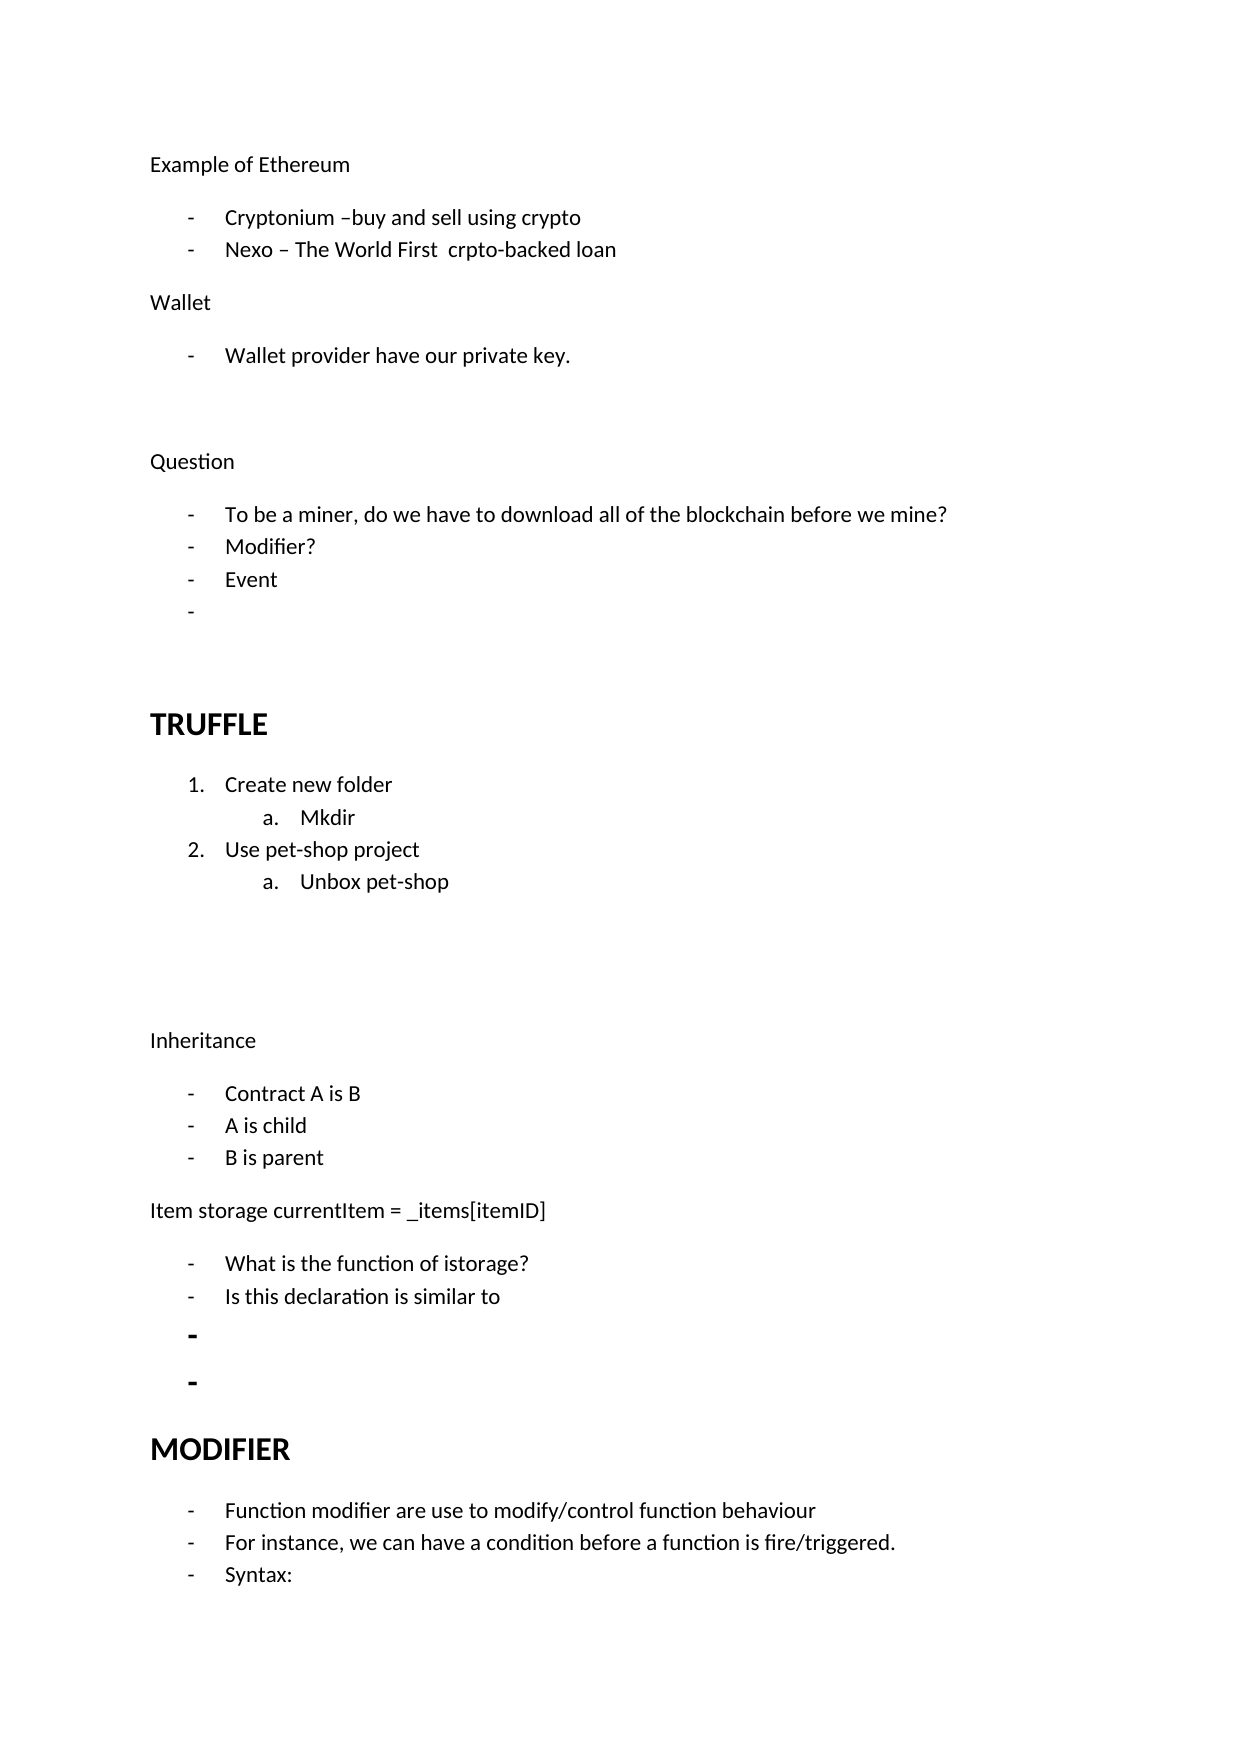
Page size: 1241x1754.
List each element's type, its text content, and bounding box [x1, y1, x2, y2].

list Is this declaration is similar to [187, 1282, 1090, 1310]
text Item storage currentItem = _items[itemID] [150, 1197, 1090, 1224]
list What is the function of istorage? [187, 1249, 1090, 1278]
text Example of Ethereum [150, 150, 1090, 178]
text MODIFIER [150, 1428, 1090, 1469]
list For instance, we can have a condition before a function is fire/triggered. [187, 1528, 1090, 1556]
list A is child [187, 1111, 1090, 1139]
list Unbox pet-shop [262, 867, 1090, 895]
list Use pet-shop project [187, 835, 1090, 863]
list B is parent [187, 1143, 1090, 1172]
list Contract A is B [187, 1079, 1090, 1107]
text TRUFFLE [150, 703, 1090, 744]
text Question [150, 447, 1090, 475]
text Wallet [150, 288, 1090, 316]
list To be a miner, do we have to download all of the blockchain before we mine? [187, 500, 1090, 528]
list Wallet provider have our private key. [187, 341, 1090, 369]
list Create new folder [187, 771, 1090, 798]
list Cryptonium –buy and sell using crypto [187, 203, 1090, 231]
list Syntax: [187, 1560, 1090, 1588]
list Event [187, 565, 1090, 593]
list Nexo – The World First crpto-backed loan [187, 235, 1090, 263]
list Mkdir [262, 803, 1090, 831]
text Inheritance [150, 1026, 1090, 1054]
list Modifier? [187, 532, 1090, 561]
list Function modifier are use to modify/control function behaviour [187, 1496, 1090, 1524]
